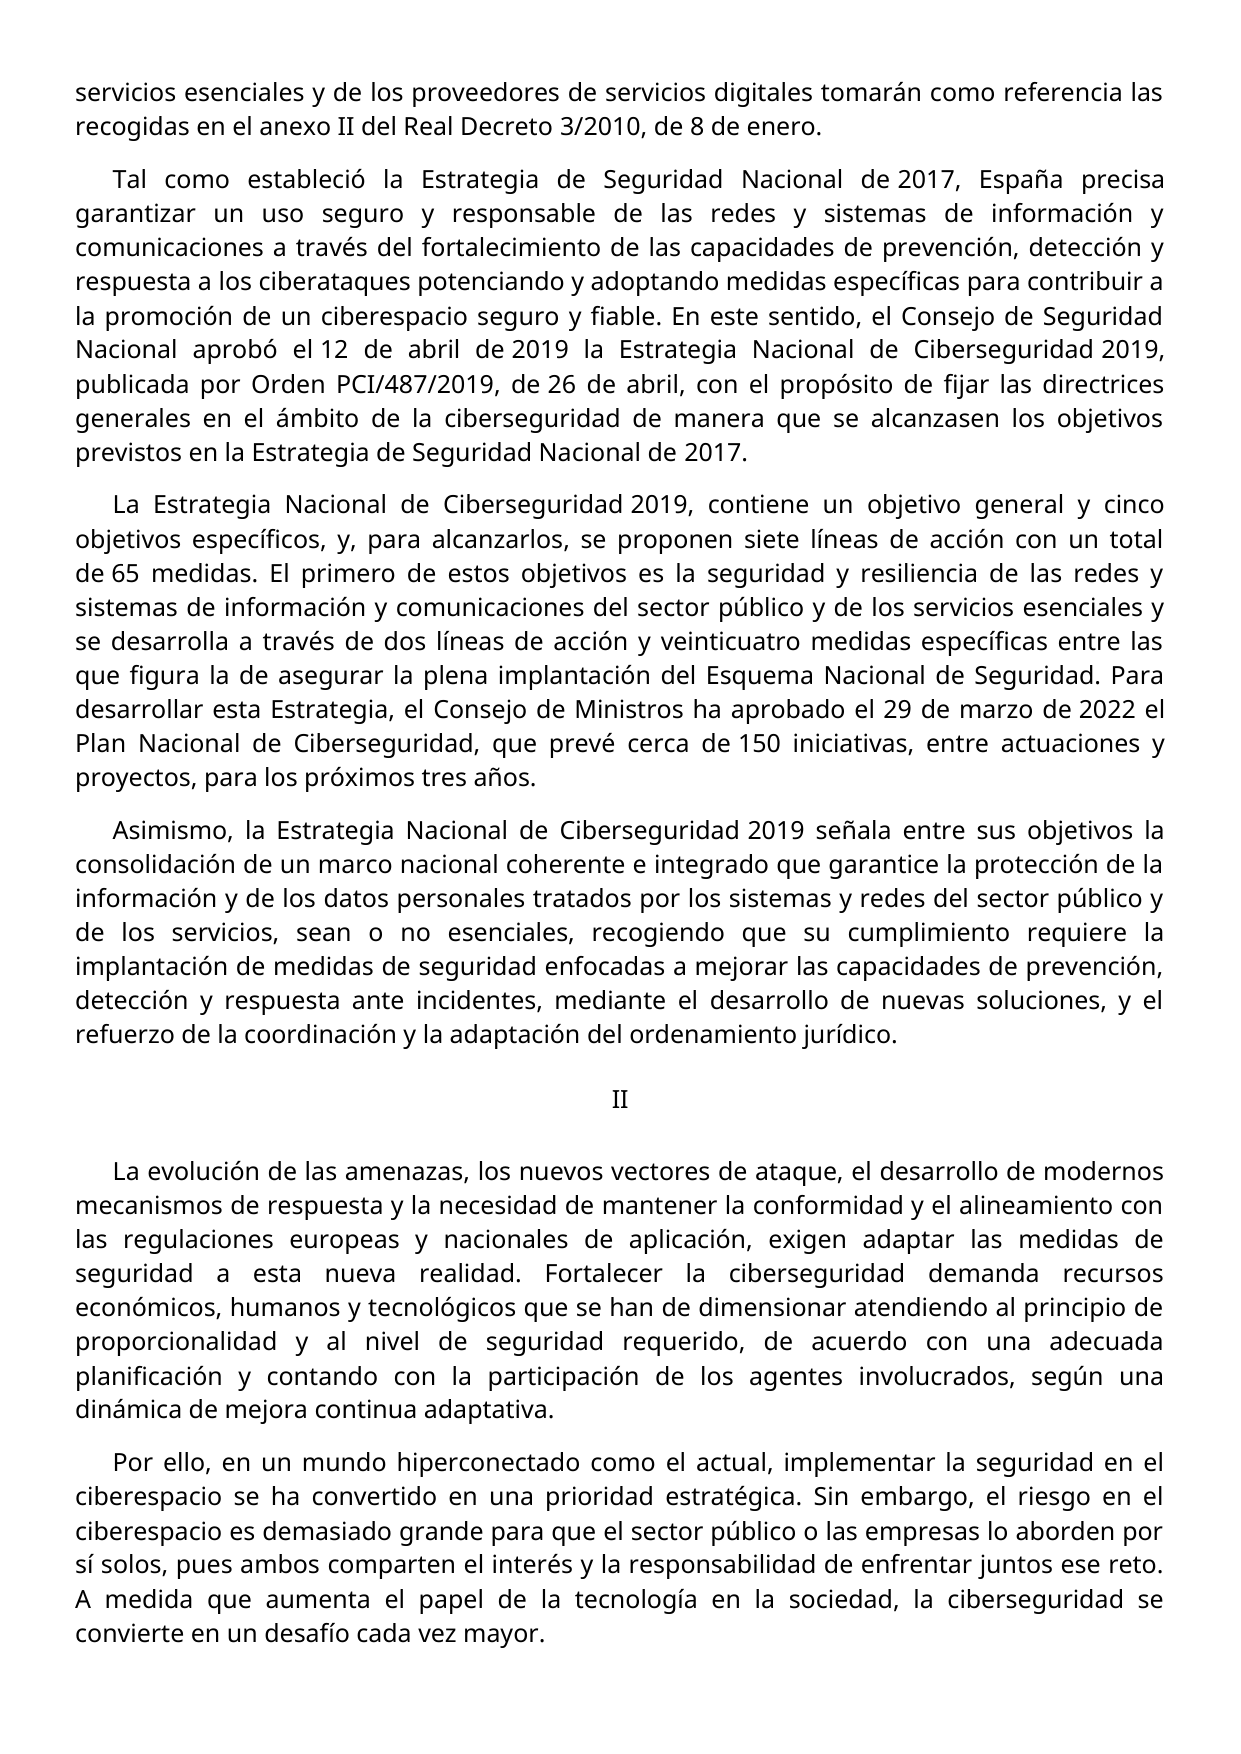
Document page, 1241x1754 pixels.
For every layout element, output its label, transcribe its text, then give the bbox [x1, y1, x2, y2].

text La Estrategia Nacional de Ciberseguridad 2019, contiene un objetivo general y cinco objetivos específicos, y, para alcanzarlos, se proponen siete líneas de acción con un total de 65 medidas. El primero de estos objetivos es la seguridad y resiliencia de las redes y sistemas de información y comunicaciones del sector público y de los servicios esenciales y se desarrolla a través de dos líneas de acción y veinticuatro medidas específicas entre las que figura la de asegurar la plena implantación del Esquema Nacional de Seguridad. Para desarrollar esta Estrategia, el Consejo de Ministros ha aprobado el 29 de marzo de 2022 el Plan Nacional de Ciberseguridad, que prevé cerca de 150 iniciativas, entre actuaciones y proyectos, para los próximos tres años. [75, 487, 1165, 794]
text Por ello, en un mundo hiperconectado como el actual, implementar la seguridad en el ciberespacio se ha convertido en una prioridad estratégica. Sin embargo, el riesgo en el ciberespacio es demasiado grande para que el sector público o las empresas lo aborden por sí solos, pues ambos comparten el interés y la responsabilidad de enfrentar juntos ese reto. A medida que aumenta el papel de la tecnología en la sociedad, la ciberseguridad se convierte en un desafío cada vez mayor. [75, 1445, 1165, 1649]
text La evolución de las amenazas, los nuevos vectores de ataque, el desarrollo de modernos mecanismos de respuesta y la necesidad de mantener la conformidad y el alineamiento con las regulaciones europeas y nacionales de aplicación, exigen adaptar las medidas de seguridad a esta nueva realidad. Fortalecer la ciberseguridad demanda recursos económicos, humanos y tecnológicos que se han de dimensionar atendiendo al principio de proporcionalidad y al nivel de seguridad requerido, de acuerdo con una adecuada planificación y contando con la participación de los agentes involucrados, según una dinámica de mejora continua adaptativa. [75, 1154, 1165, 1426]
text Tal como estableció la Estrategia de Seguridad Nacional de 2017, España precisa garantizar un uso seguro y responsable de las redes y sistemas de información y comunicaciones a través del fortalecimiento de las capacidades de prevención, detección y respuesta a los ciberataques potenciando y adoptando medidas específicas para contribuir a la promoción de un ciberespacio seguro y fiable. En este sentido, el Consejo de Seguridad Nacional aprobó el 12 de abril de 2019 la Estrategia Nacional de Ciberseguridad 2019, publicada por Orden PCI/487/2019, de 26 de abril, con el propósito de fijar las directrices generales en el ámbito de la ciberseguridad de manera que se alcanzasen los objetivos previstos en la Estrategia de Seguridad Nacional de 2017. [75, 162, 1165, 468]
text Asimismo, la Estrategia Nacional de Ciberseguridad 2019 señala entre sus objetivos la consolidación de un marco nacional coherente e integrado que garantice la protección de la información y de los datos personales tratados por los sistemas y redes del sector público y de los servicios, sean o no esenciales, recogiendo que su cumplimiento requiere la implantación de medidas de seguridad enfocadas a mejorar las capacidades de prevención, detección y respuesta ante incidentes, mediante el desarrollo de nuevas soluciones, y el refuerzo de la coordinación y la adaptación del ordenamiento jurídico. [75, 812, 1165, 1051]
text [75, 75, 1165, 143]
text II [75, 1082, 1165, 1116]
